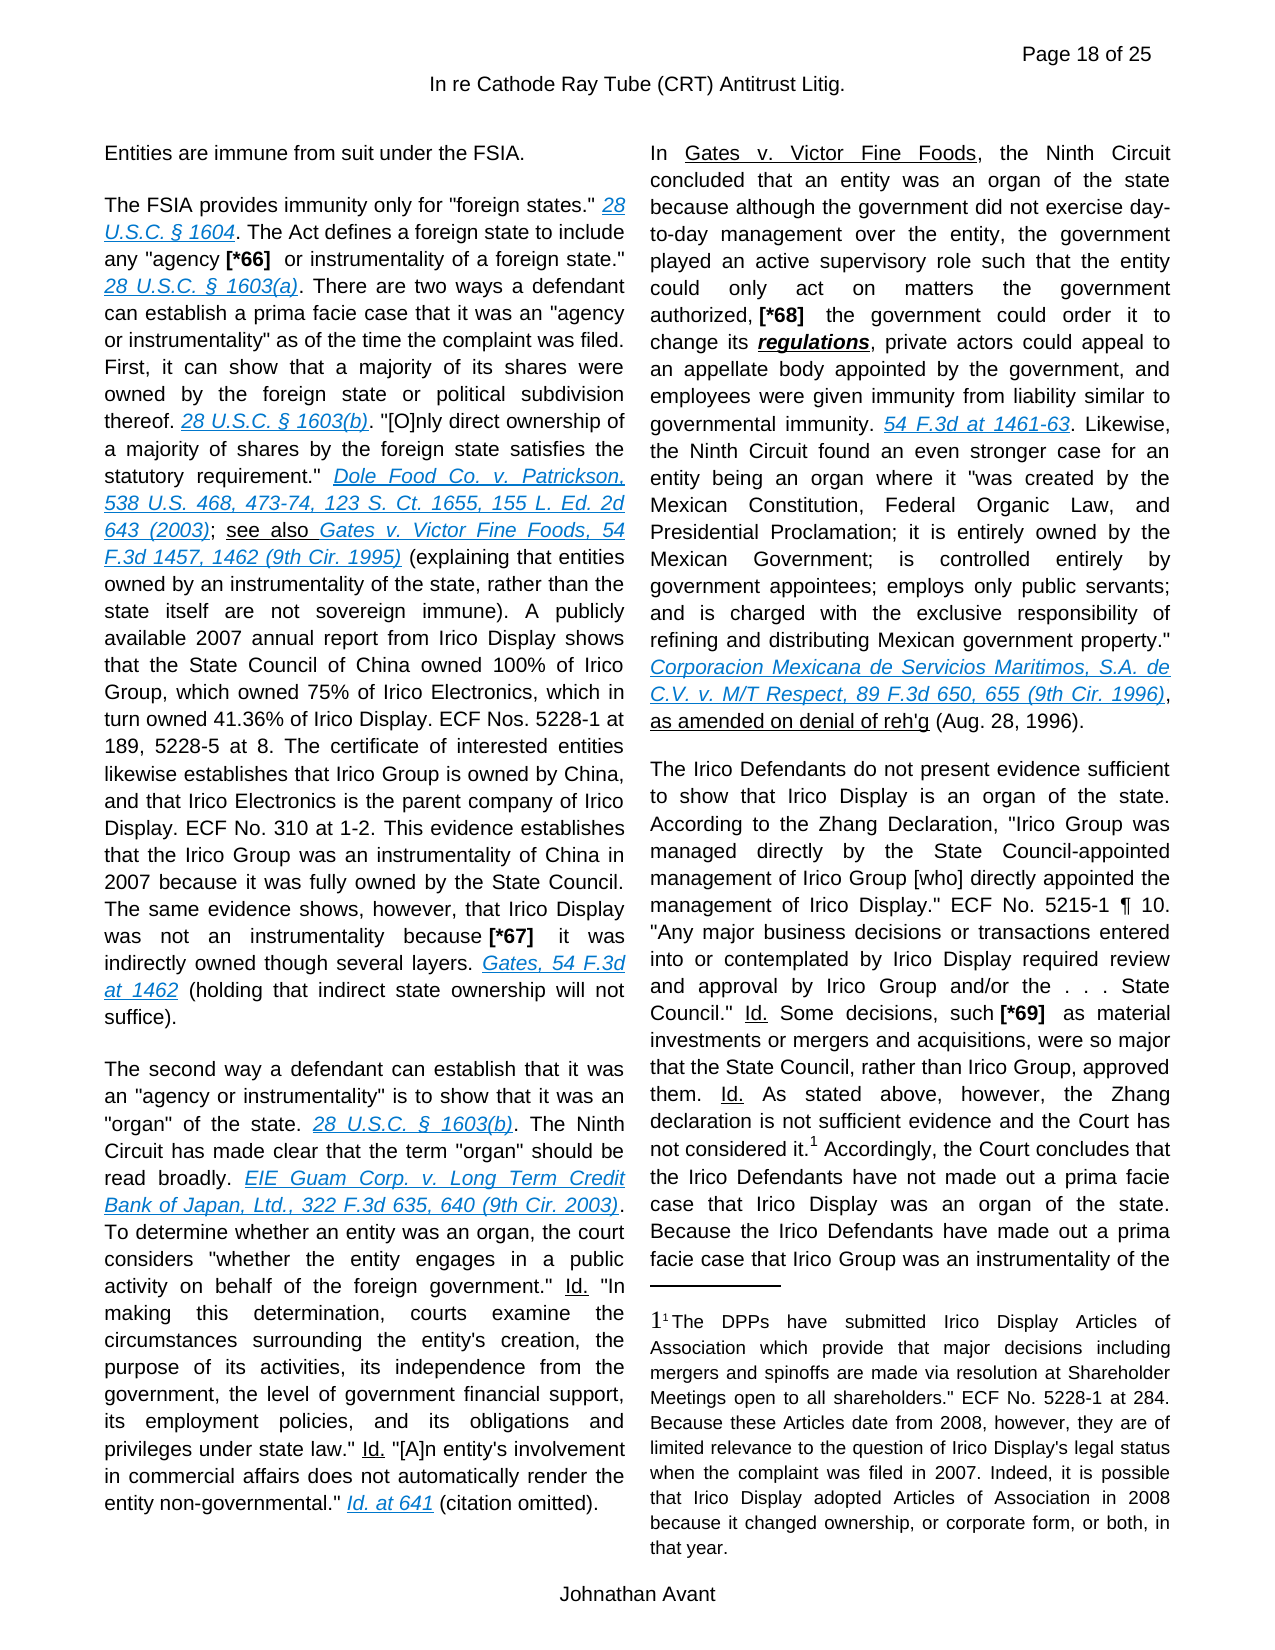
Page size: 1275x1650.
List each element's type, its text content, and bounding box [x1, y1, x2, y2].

text The FSIA provides immunity only for "foreign states." 28 U.S.C. § 1604. The Act defines a foreign state to include any "agency [*66] or instrumentality of a foreign state." 28 U.S.C. § 1603(a). There are two ways a defendant can establish a prima facie case that it was an "agency or instrumentality" as of the time the complaint was filed. First, it can show that a majority of its shares were owned by the foreign state or political subdivision thereof. 28 U.S.C. § 1603(b). "[O]nly direct ownership of a majority of shares by the foreign state satisfies the statutory requirement." Dole Food Co. v. Patrickson, 538 U.S. 468, 473-74, 123 S. Ct. 1655, 155 L. Ed. 2d 643 (2003); see also Gates v. Victor Fine Foods, 54 F.3d 1457, 1462 (9th Cir. 1995) (explaining that entities owned by an instrumentality of the state, rather than the state itself are not sovereign immune). A publicly available 2007 annual report from Irico Display shows that the State Council of China owned 100% of Irico Group, which owned 75% of Irico Electronics, which in turn owned 41.36% of Irico Display. ECF Nos. 5228-1 at 189, 5228-5 at 8. The certificate of interested entities likewise establishes that Irico Group is owned by China, and that Irico Electronics is the parent company of Irico Display. ECF No. 310 at 1-2. This evidence establishes that the Irico Group was an instrumentality of China in 2007 because it was fully owned by the State Council. The same evidence shows, however, that Irico Display was not an instrumentality because [*67] it was indirectly owned though several layers. Gates, 54 F.3d at 1462 (holding that indirect state ownership will not suffice). [104, 513, 625, 1029]
text The Court now turns to the question of whether the Irico Entities are immune from suit under the FSIA. [104, 137, 625, 164]
text The FSIA provides immunity only for "foreign states." 28 U.S.C. § 1604. The Act defines a foreign state to include any "agency [*66] or instrumentality of a foreign state." 28 U.S.C. § 1603(a). There are two ways a defendant can establish a prima facie case that it was an "agency or instrumentality" as of the time the complaint was filed. First, it can show that a majority of its shares were owned by the foreign state or political subdivision thereof. 28 U.S.C. § 1603(b). "[O]nly direct ownership of a majority of shares by the foreign state satisfies the statutory requirement." Dole Food Co. v. Patrickson, 538 U.S. 468, 473-74, 123 S. Ct. 1655, 155 L. Ed. 2d 643 (2003); see also Gates v. Victor Fine Foods, 54 F.3d 1457, 1462 (9th Cir. 1995) (explaining that entities owned by an instrumentality of the state, rather than the state itself are not sovereign immune). A publicly available 2007 annual report from Irico Display shows that the State Council of China owned 100% of Irico Group, which owned 75% of Irico Electronics, which in turn owned 41.36% of Irico Display. ECF Nos. 5228-1 at 189, 5228-5 at 8. The certificate of interested entities likewise establishes that Irico Group is owned by China, and that Irico Electronics is the parent company of Irico Display. ECF No. 310 at 1-2. This evidence establishes that the Irico Group was an instrumentality of China in 2007 because it was fully owned by the State Council. The same evidence shows, however, that Irico Display was not an instrumentality because [*67] it was indirectly owned though several layers. Gates, 54 F.3d at 1462 (holding that indirect state ownership will not suffice). [104, 189, 625, 512]
text In Gates v. Victor Fine Foods, the Ninth Circuit concluded that an entity was an organ of the state because although the government did not exercise day-to-day management over the entity, the government played an active supervisory role such that the entity could only act on matters the government authorized, [*68] the government could order it to change its regulations, private actors could appeal to an appellate body appointed by the government, and employees were given immunity from liability similar to governmental immunity. 54 F.3d at 1461-63. Likewise, the Ninth Circuit found an even stronger case for an entity being an organ where it "was created by the Mexican Constitution, Federal Organic Law, and Presidential Proclamation; it is entirely owned by the Mexican Government; is controlled entirely by government appointees; employs only public servants; and is charged with the exclusive responsibility of refining and distributing Mexican government property." Corporacion Mexicana de Servicios Maritimos, S.A. de C.V. v. M/T Respect, 89 F.3d 650, 655 (9th Cir. 1996), as amended on denial of reh'g (Aug. 28, 1996). [650, 137, 1171, 676]
text The second way a defendant can establish that it was an "agency or instrumentality" is to show that it was an "organ" of the state. 28 U.S.C. § 1603(b). The Ninth Circuit has made clear that the term "organ" should be read broadly. EIE Guam Corp. v. Long Term Credit Bank of Japan, Ltd., 322 F.3d 635, 640 (9th Cir. 2003). To determine whether an entity was an organ, the court considers "whether the entity engages in a public activity on behalf of the foreign government." Id. "In making this determination, courts examine the circumstances surrounding the entity's creation, the purpose of its activities, its independence from the government, the level of government financial support, its employment policies, and its obligations and privileges under state law." Id. "[A]n entity's involvement in commercial affairs does not automatically render the entity non-governmental." Id. at 641 (citation omitted). [104, 1054, 625, 1514]
